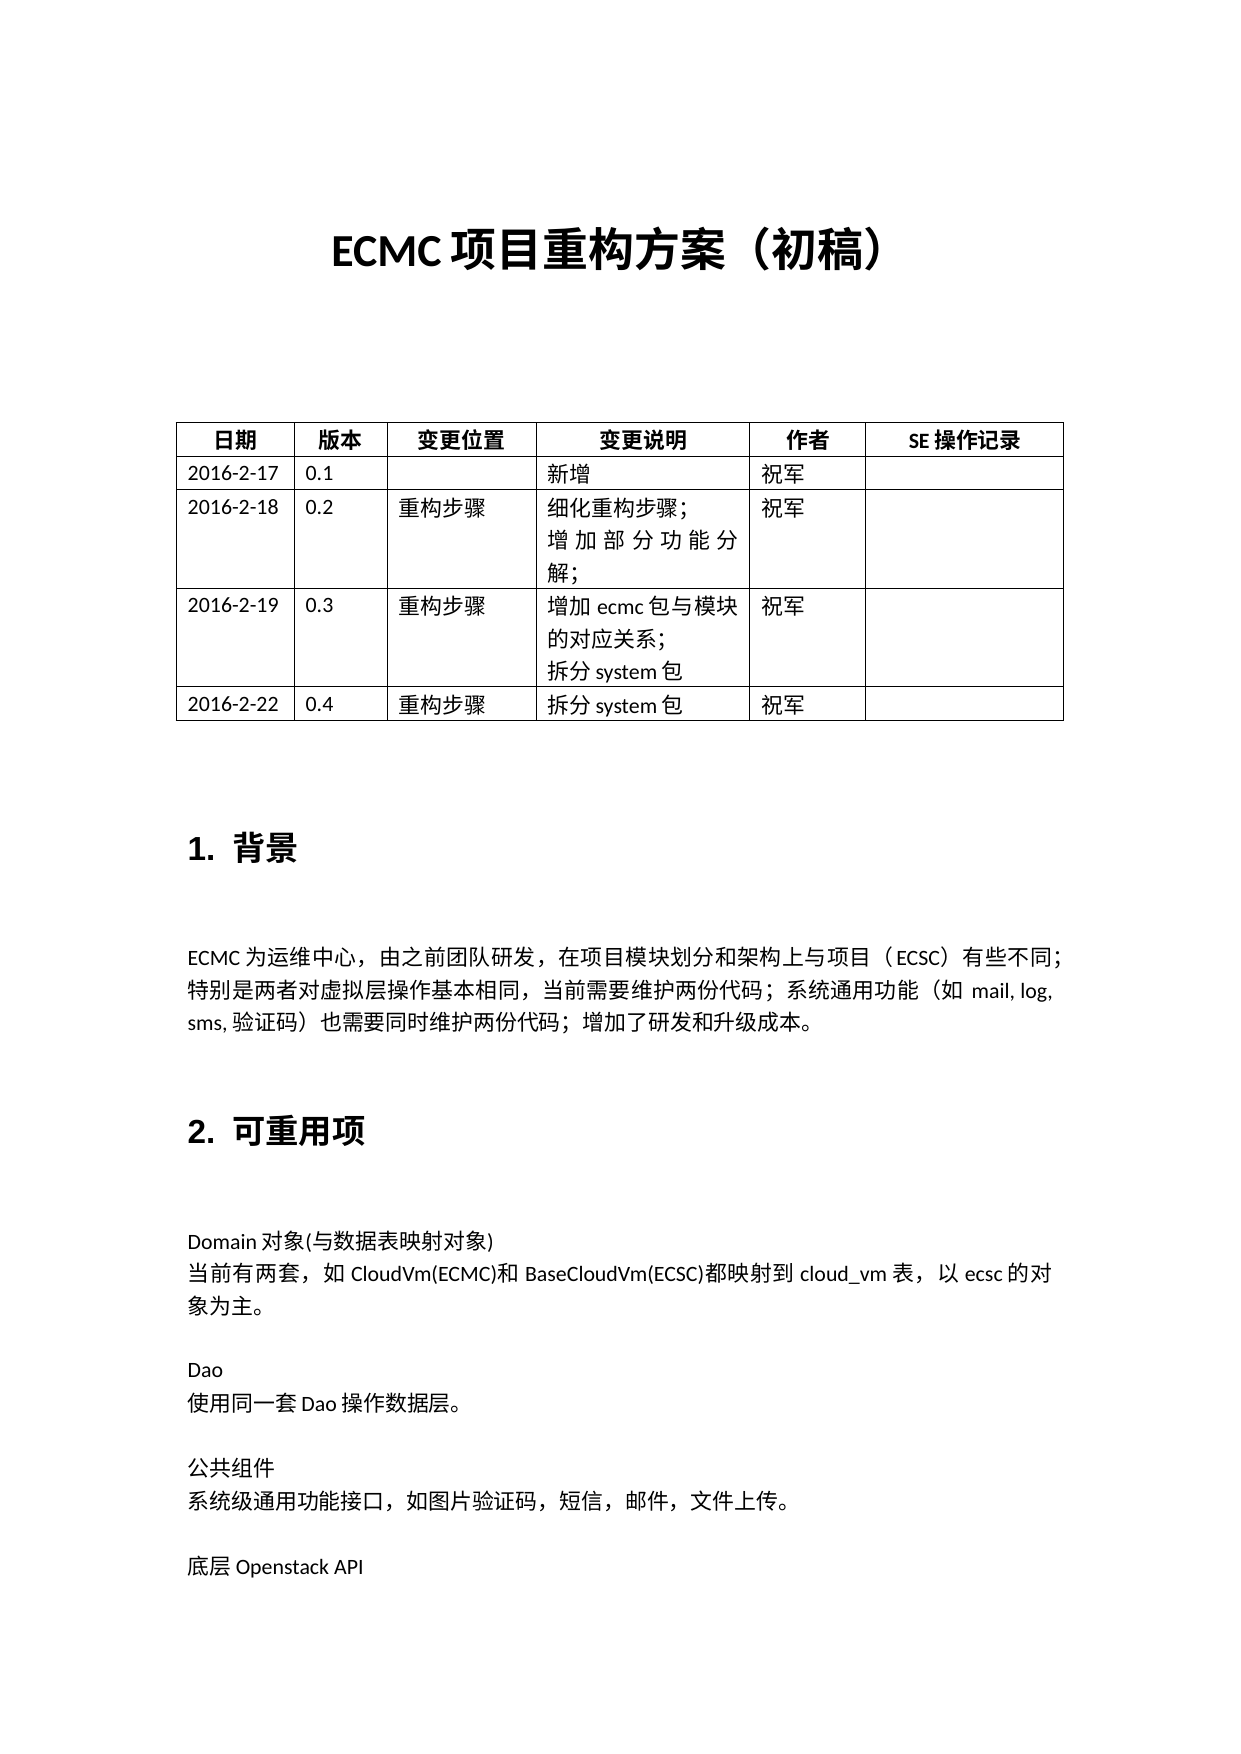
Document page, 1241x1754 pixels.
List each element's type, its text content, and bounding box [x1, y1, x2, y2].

table_cell 2016-2-17 [177, 457, 294, 489]
table_cell 0.3 [295, 589, 387, 686]
text 使用同一套Dao操作数据层。 [187, 1386, 1053, 1418]
table_cell [866, 457, 1063, 489]
table_cell [866, 589, 1063, 686]
subtitle 背景 [187, 813, 1053, 878]
text ECMC为运维中心，由之前团队研发，在项目模块划分和架构上与项目（ECSC）有些不同；特别是两者对虚拟层操作基本相同，当前需要维护两份代码；系统通用功能（如mail, log, sms, 验证码）也需要同时维护两份代码；增加了研发和升级成本。 [187, 940, 1053, 1037]
table_cell [866, 687, 1063, 720]
text 当前有两套，如CloudVm(ECMC)和BaseCloudVm(ECSC)都映射到cloud_vm表，以ecsc的对象为主。 [187, 1256, 1053, 1321]
subtitle 可重用项 [187, 1097, 1053, 1162]
table_header 版本 [295, 423, 387, 456]
table_cell 0.1 [295, 457, 387, 489]
table_header 日期 [177, 423, 294, 456]
table_cell 新增 [537, 457, 749, 489]
table_cell 增加ecmc包与模块的对应关系； 拆分system包 [537, 589, 749, 686]
table_cell 祝军 [750, 490, 865, 588]
table_cell 拆分system包 [537, 687, 749, 720]
table_cell 2016-2-19 [177, 589, 294, 686]
text Domain对象(与数据表映射对象) [187, 1223, 1053, 1256]
table_cell 祝军 [750, 589, 865, 686]
table_header 变更说明 [537, 423, 749, 456]
table_header SE操作记录 [866, 423, 1063, 456]
text 公共组件 [187, 1451, 1053, 1483]
table_cell 重构步骤 [388, 589, 536, 686]
table_cell 祝军 [750, 457, 865, 489]
text 系统级通用功能接口，如图片验证码，短信，邮件，文件上传。 [187, 1483, 1053, 1516]
subtitle ECMC项目重构方案（初稿） [187, 197, 1053, 295]
text Dao [187, 1353, 1053, 1386]
table_header 变更位置 [388, 423, 536, 456]
table_cell 2016-2-22 [177, 687, 294, 720]
table_cell 0.4 [295, 687, 387, 720]
table_cell 重构步骤 [388, 490, 536, 588]
text 底层Openstack API [187, 1548, 1053, 1581]
table_cell 0.2 [295, 490, 387, 588]
table_header 作者 [750, 423, 865, 456]
table_cell 2016-2-18 [177, 490, 294, 588]
table_cell 祝军 [750, 687, 865, 720]
table_cell 重构步骤 [388, 687, 536, 720]
table_cell [866, 490, 1063, 588]
table_cell [388, 457, 536, 489]
table_cell 细化重构步骤； 增加部分功能分解； [537, 490, 749, 588]
